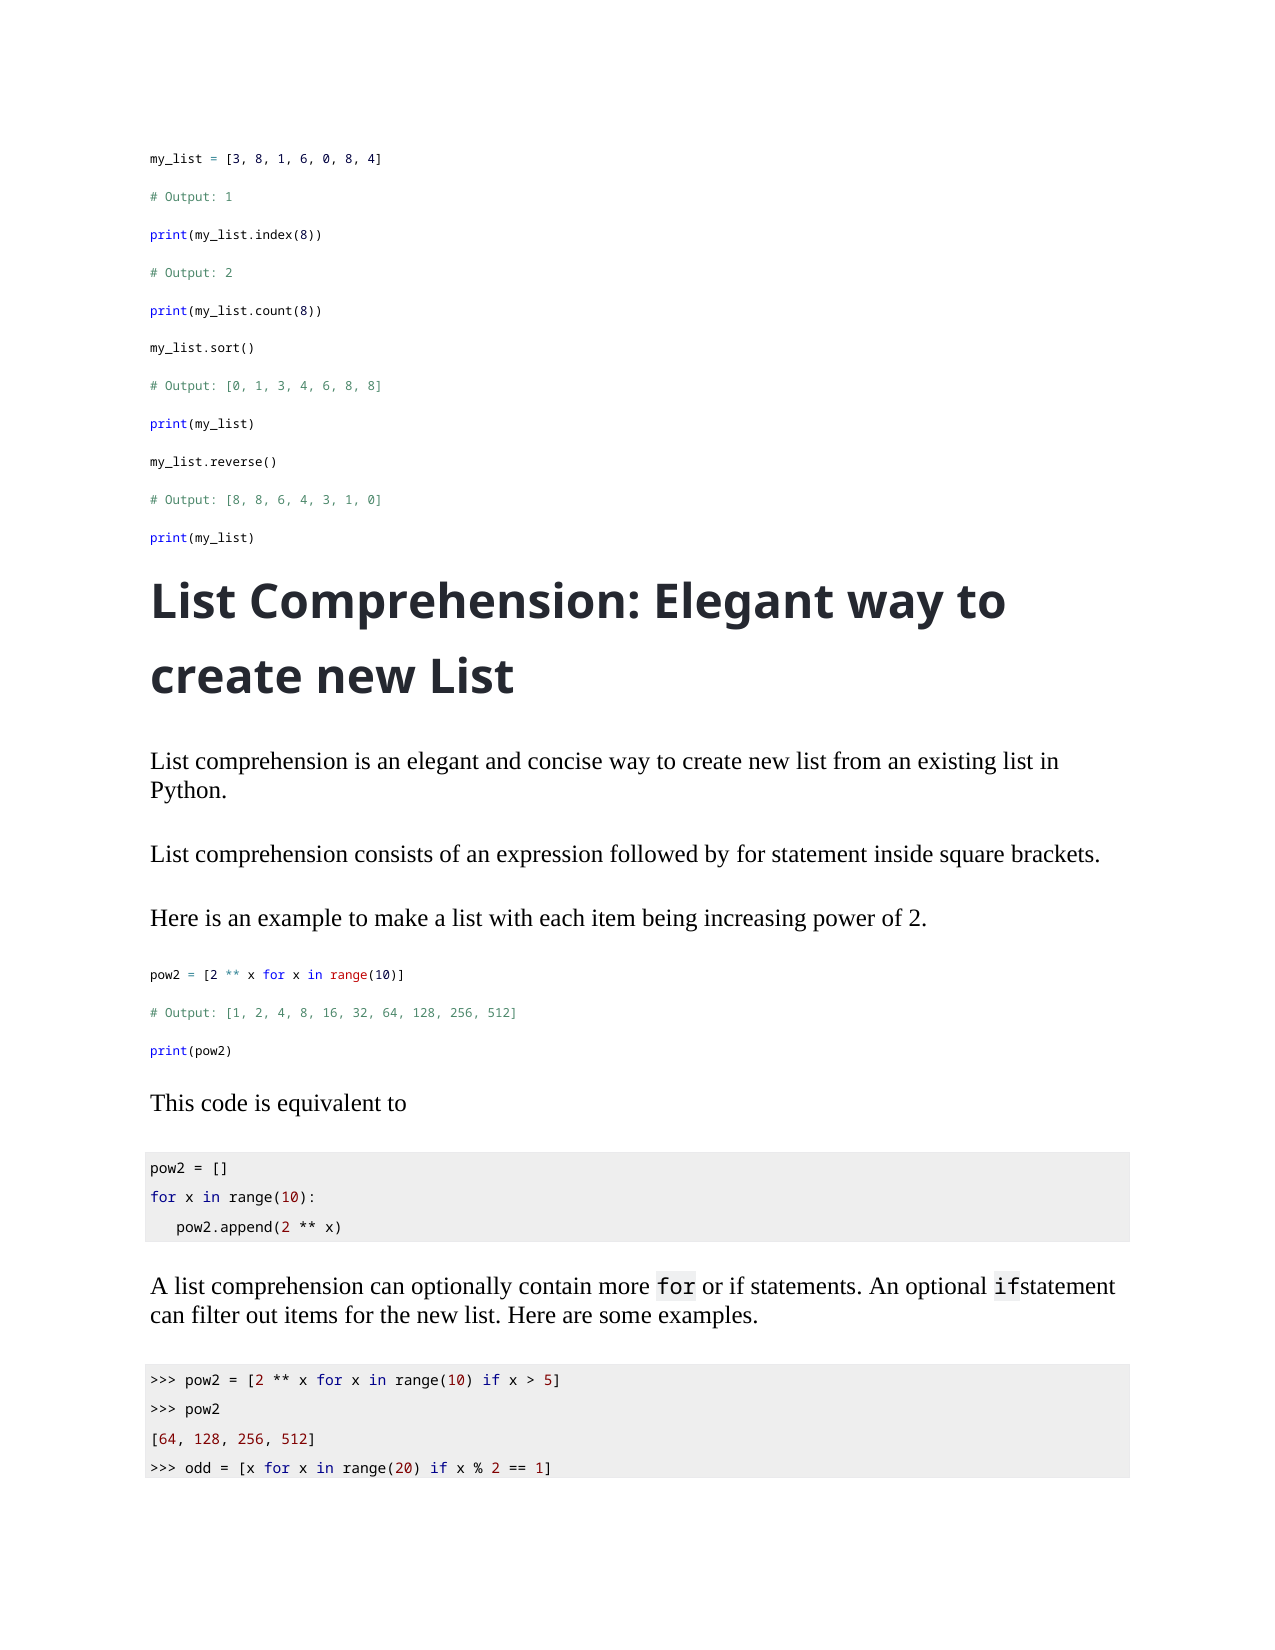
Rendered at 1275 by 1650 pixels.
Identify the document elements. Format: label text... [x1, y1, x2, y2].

text pow2 = [2 ** x for x in range(10)] [150, 966, 1125, 983]
text print(my_list) [150, 529, 1125, 546]
text List comprehension consists of an expression followed by for statement inside square brackets. [150, 839, 1125, 868]
text >>> pow2 [146, 1394, 1129, 1419]
text >>> pow2 = [2 ** x for x in range(10) if x > 5] [146, 1365, 1129, 1389]
text List comprehension is an elegant and concise way to create new list from an existing list in Python. [150, 746, 1125, 804]
text print(my_list.index(8)) [150, 226, 1125, 243]
text pow2 = [] [146, 1153, 1129, 1177]
text >>> odd = [x for x in range(20) if x % 2 == 1] [146, 1453, 1129, 1477]
text my_list.sort() [150, 339, 1125, 357]
text pow2.append(2 ** x) [146, 1211, 1129, 1241]
text for x in range(10): [146, 1182, 1129, 1207]
text print(my_list.count(8)) [150, 302, 1125, 319]
text # Output: 1 [150, 188, 1125, 205]
text my_list.reverse() [150, 453, 1125, 470]
text # Output: [1, 2, 4, 8, 16, 32, 64, 128, 256, 512] [150, 1004, 1125, 1021]
text print(pow2) [150, 1042, 1125, 1059]
text This code is equivalent to [150, 1088, 1125, 1117]
text # Output: 2 [150, 264, 1125, 281]
text A list comprehension can optionally contain more for or if statements. An optional ifstatement can filter out items for the new list. Here are some examples. [150, 1271, 1125, 1329]
text # Output: [8, 8, 6, 4, 3, 1, 0] [150, 491, 1125, 508]
text Here is an example to make a list with each item being increasing power of 2. [150, 903, 1125, 931]
text print(my_list) [150, 415, 1125, 432]
text my_list = [3, 8, 1, 6, 0, 8, 4] [150, 150, 1125, 167]
subtitle List Comprehension: Elegant way to create new List [150, 567, 1125, 707]
text # Output: [0, 1, 3, 4, 6, 8, 8] [150, 377, 1125, 394]
text [64, 128, 256, 512] [146, 1423, 1129, 1448]
